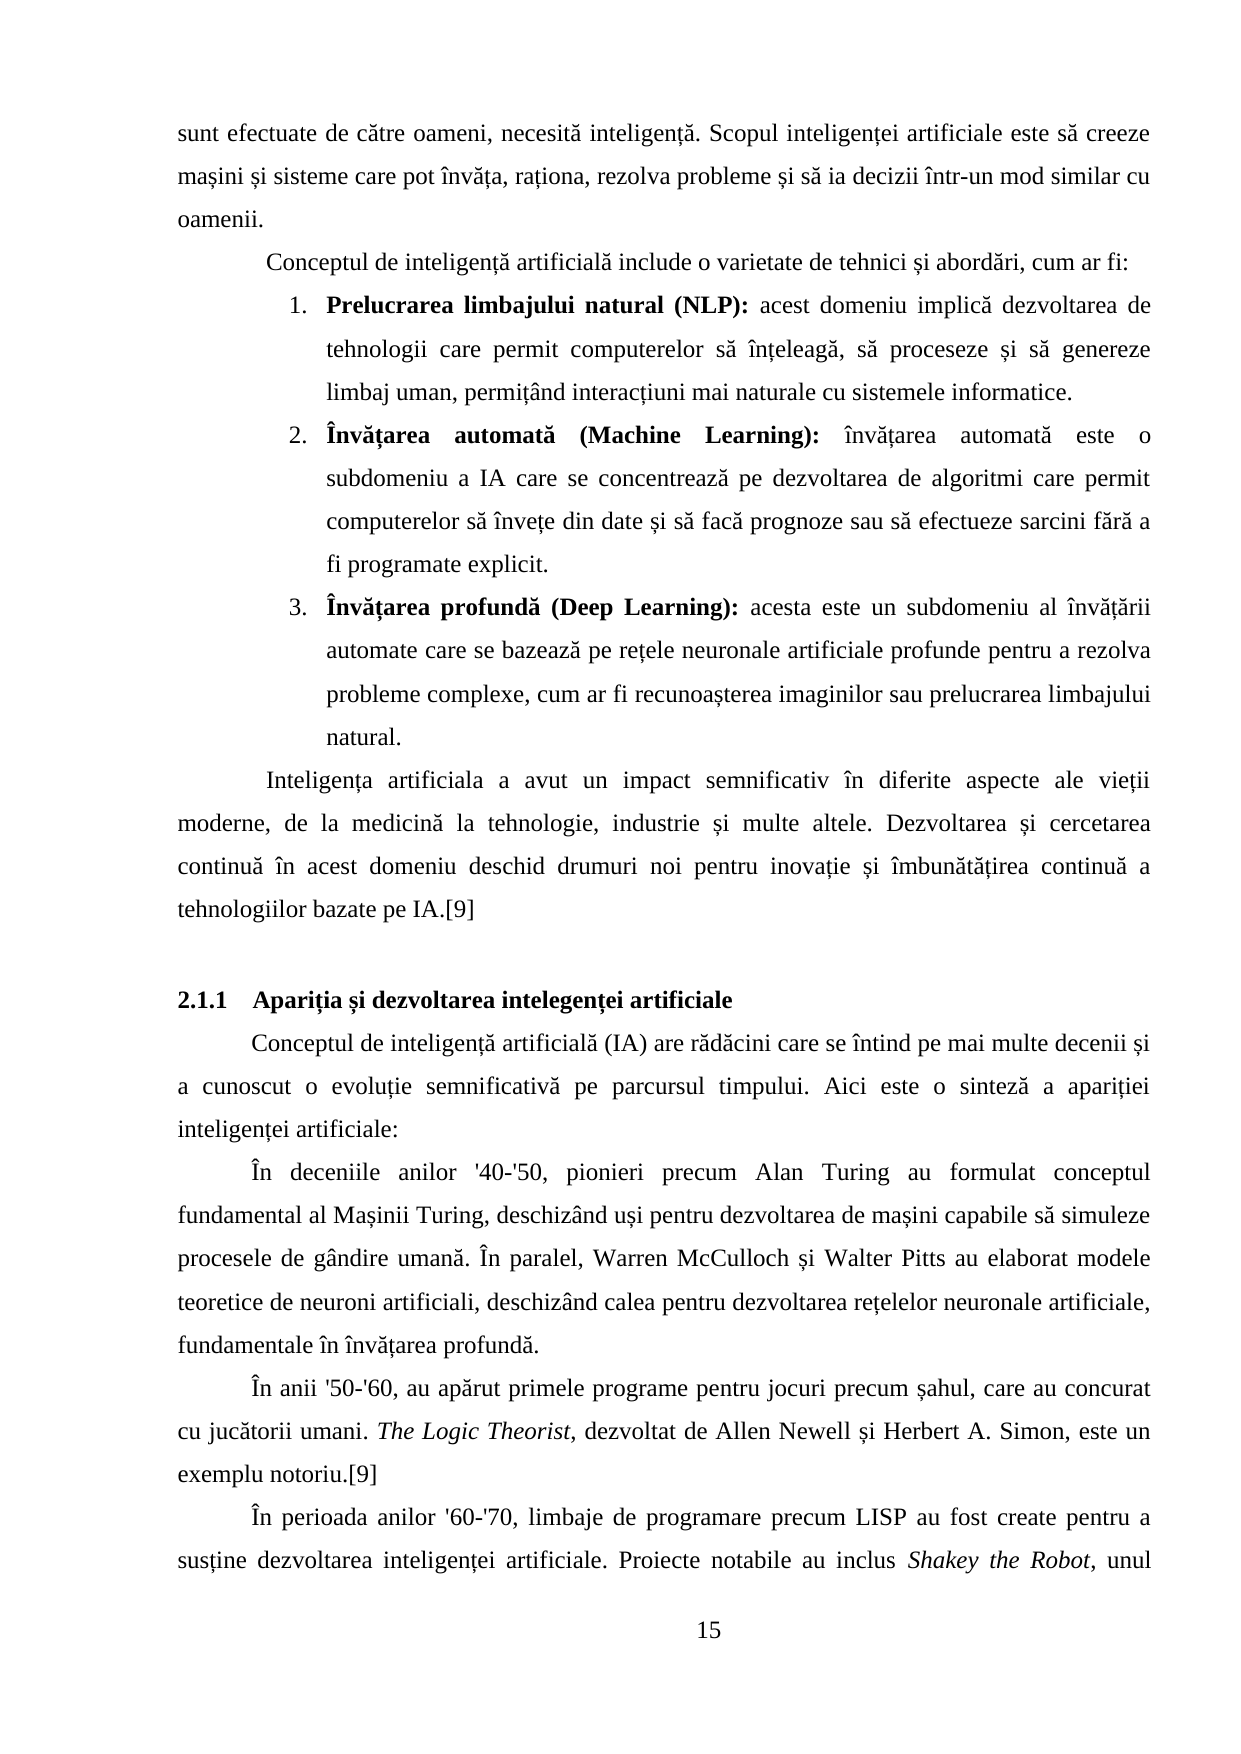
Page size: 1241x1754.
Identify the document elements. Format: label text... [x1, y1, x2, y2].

text Conceptul de inteligență artificială (IA) are rădăcini care se întind pe mai multe decenii și a cunoscut o evoluție semnificativă pe parcursul timpului. Aici este o sinteză a apariției inteligenței artificiale: [177, 1028, 1152, 1143]
text În deceniile anilor '40-'50, pionieri precum Alan Turing au formulat conceptul fundamental al Mașinii Turing, deschizând uși pentru dezvoltarea de mașini capabile să simuleze procesele de gândire umană. În paralel, Warren McCulloch și Walter Pitts au elaborat modele teoretice de neuroni artificiali, deschizând calea pentru dezvoltarea rețelelor neuronale artificiale, fundamentale în învățarea profundă. [177, 1157, 1152, 1358]
subtitle Apariția și dezvoltarea intelegenței artificiale [177, 985, 1152, 1013]
text Inteligența artificiala a avut un impact semnificativ în diferite aspecte ale vieții moderne, de la medicină la tehnologie, industrie și multe altele. Dezvoltarea și cercetarea continuă în acest domeniu deschid drumuri noi pentru inovație și îmbunătățirea continuă a tehnologiilor bazate pe IA.[9] [177, 765, 1152, 923]
list Învățarea automată (Machine Learning): învățarea automată este o subdomeniu a IA care se concentrează pe dezvoltarea de algoritmi care permit computerelor să învețe din date și să facă prognoze sau să efectueze sarcini fără a fi programate explicit. [288, 420, 1152, 578]
list Prelucrarea limbajului natural (NLP): acest domeniu implică dezvoltarea de tehnologii care permit computerelor să înțeleagă, să proceseze și să genereze limbaj uman, permițând interacțiuni mai naturale cu sistemele informatice. [288, 291, 1152, 406]
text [177, 118, 1152, 233]
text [177, 1502, 1152, 1574]
text În anii '50-'60, au apărut primele programe pentru jocuri precum șahul, care au concurat cu jucătorii umani. The Logic Theorist, dezvoltat de Allen Newell și Herbert A. Simon, este un exemplu notoriu.[9] [177, 1373, 1152, 1488]
text Conceptul de inteligență artificială include o varietate de tehnici și abordări, cum ar fi: [177, 247, 1152, 276]
list Învățarea profundă (Deep Learning): acesta este un subdomeniu al învățării automate care se bazează pe rețele neuronale artificiale profunde pentru a rezolva probleme complexe, cum ar fi recunoașterea imaginilor sau prelucrarea limbajului natural. [288, 592, 1152, 751]
